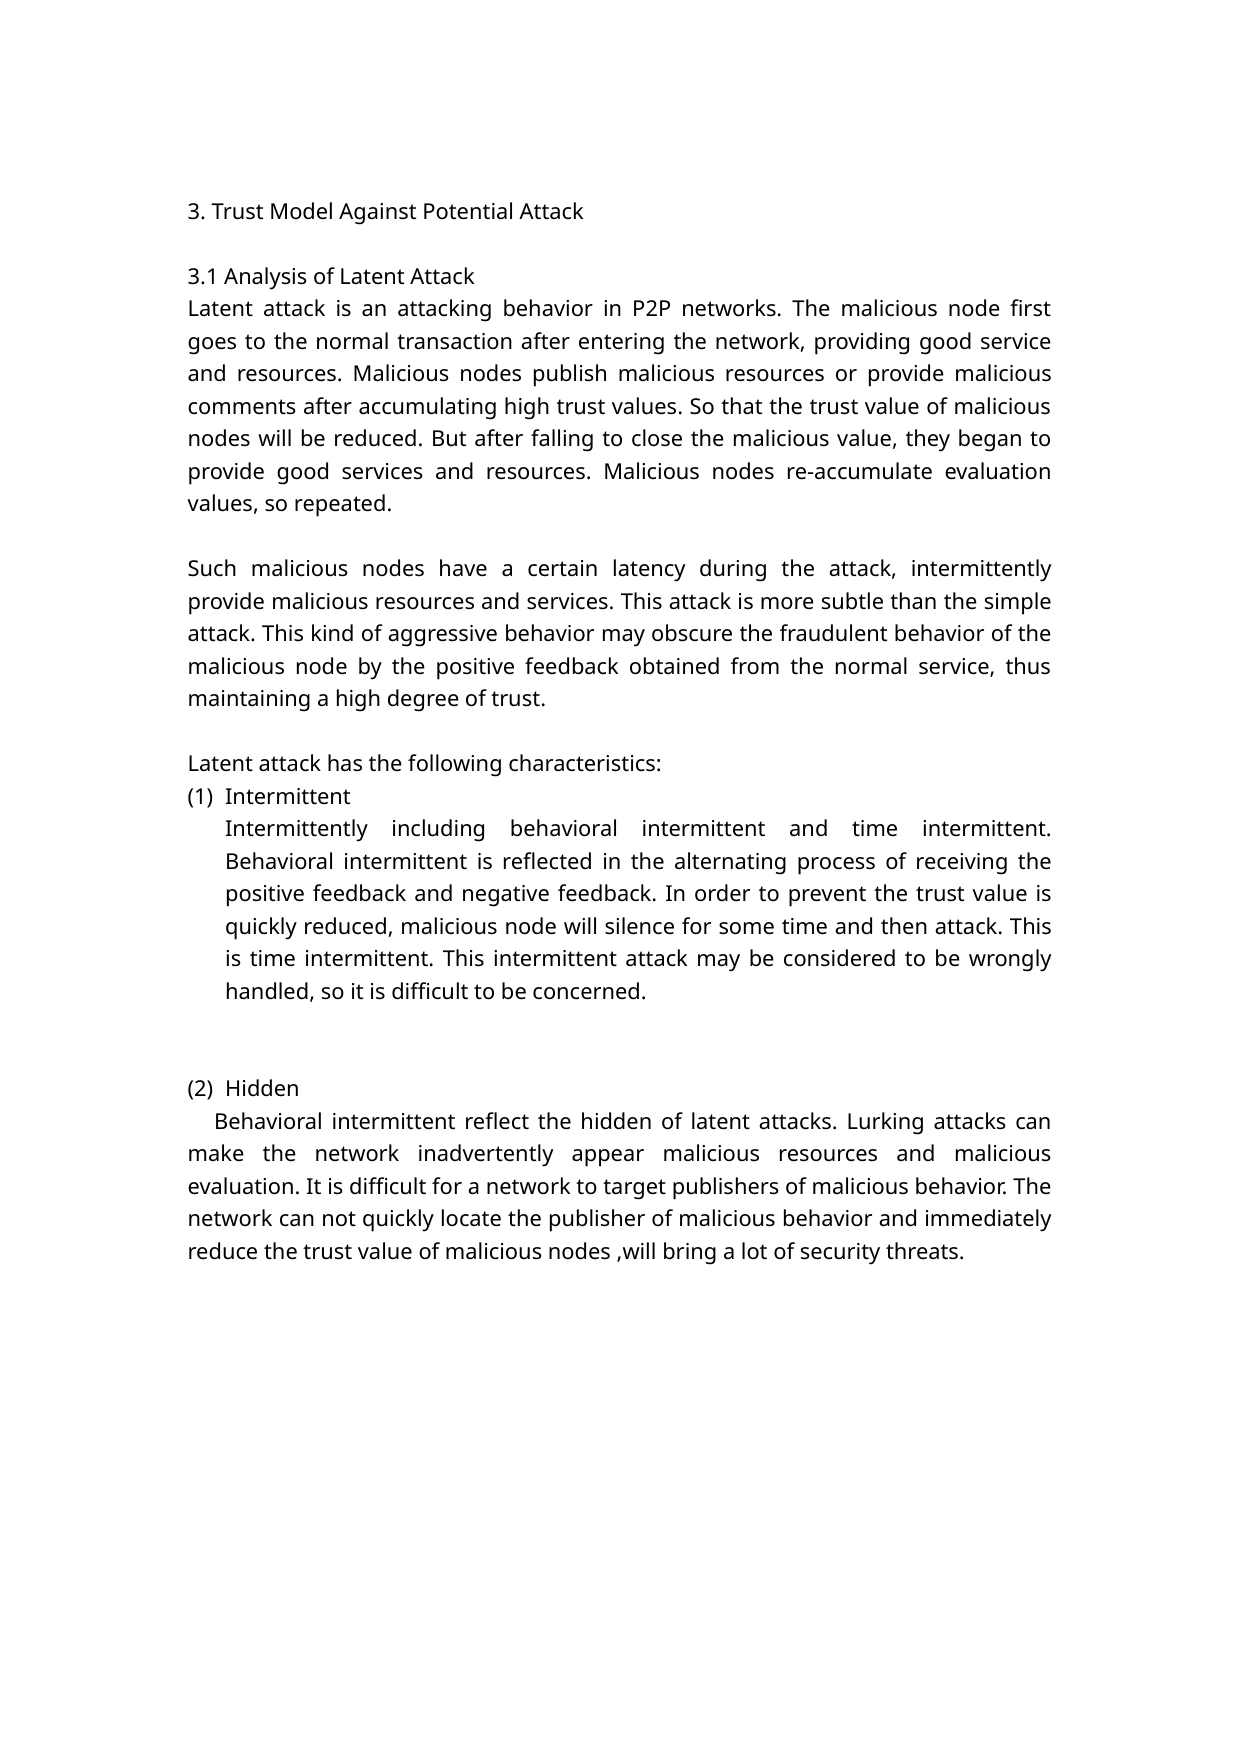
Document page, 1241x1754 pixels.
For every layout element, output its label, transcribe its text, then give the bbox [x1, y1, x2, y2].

list Intermittently including behavioral intermittent and time intermittent. Behavioral intermittent is reflected in the alternating process of receiving the positive feedback and negative feedback. In order to prevent the trust value is quickly reduced, malicious node will silence for some time and then attack. This is time intermittent. This intermittent attack may be considered to be wrongly handled, so it is difficult to be concerned. [225, 812, 1053, 1007]
text 3. Trust Model Against Potential Attack [187, 194, 1053, 227]
text Such malicious nodes have a certain latency during the attack, intermittently provide malicious resources and services. This attack is more subtle than the simple attack. This kind of aggressive behavior may obscure the fraudulent behavior of the malicious node by the positive feedback obtained from the normal service, thus maintaining a high degree of trust. [187, 552, 1053, 714]
text Latent attack has the following characteristics: [187, 747, 1053, 779]
text Latent attack is an attacking behavior in P2P networks. The malicious node first goes to the normal transaction after entering the network, providing good service and resources. Malicious nodes publish malicious resources or provide malicious comments after accumulating high trust values. So that the trust value of malicious nodes will be reduced. But after falling to close the malicious value, they began to provide good services and resources. Malicious nodes re-accumulate evaluation values, so repeated. [187, 292, 1053, 519]
text 3.1 Analysis of Latent Attack [187, 259, 1053, 292]
text Behavioral intermittent reflect the hidden of latent attacks. Lurking attacks can make the network inadvertently appear malicious resources and malicious evaluation. It is difficult for a network to target publishers of malicious behavior. The network can not quickly locate the publisher of malicious behavior and immediately reduce the trust value of malicious nodes ,will bring a lot of security threats. [187, 1104, 1053, 1267]
list Hidden [187, 1072, 1053, 1104]
list Intermittent [187, 779, 1053, 812]
